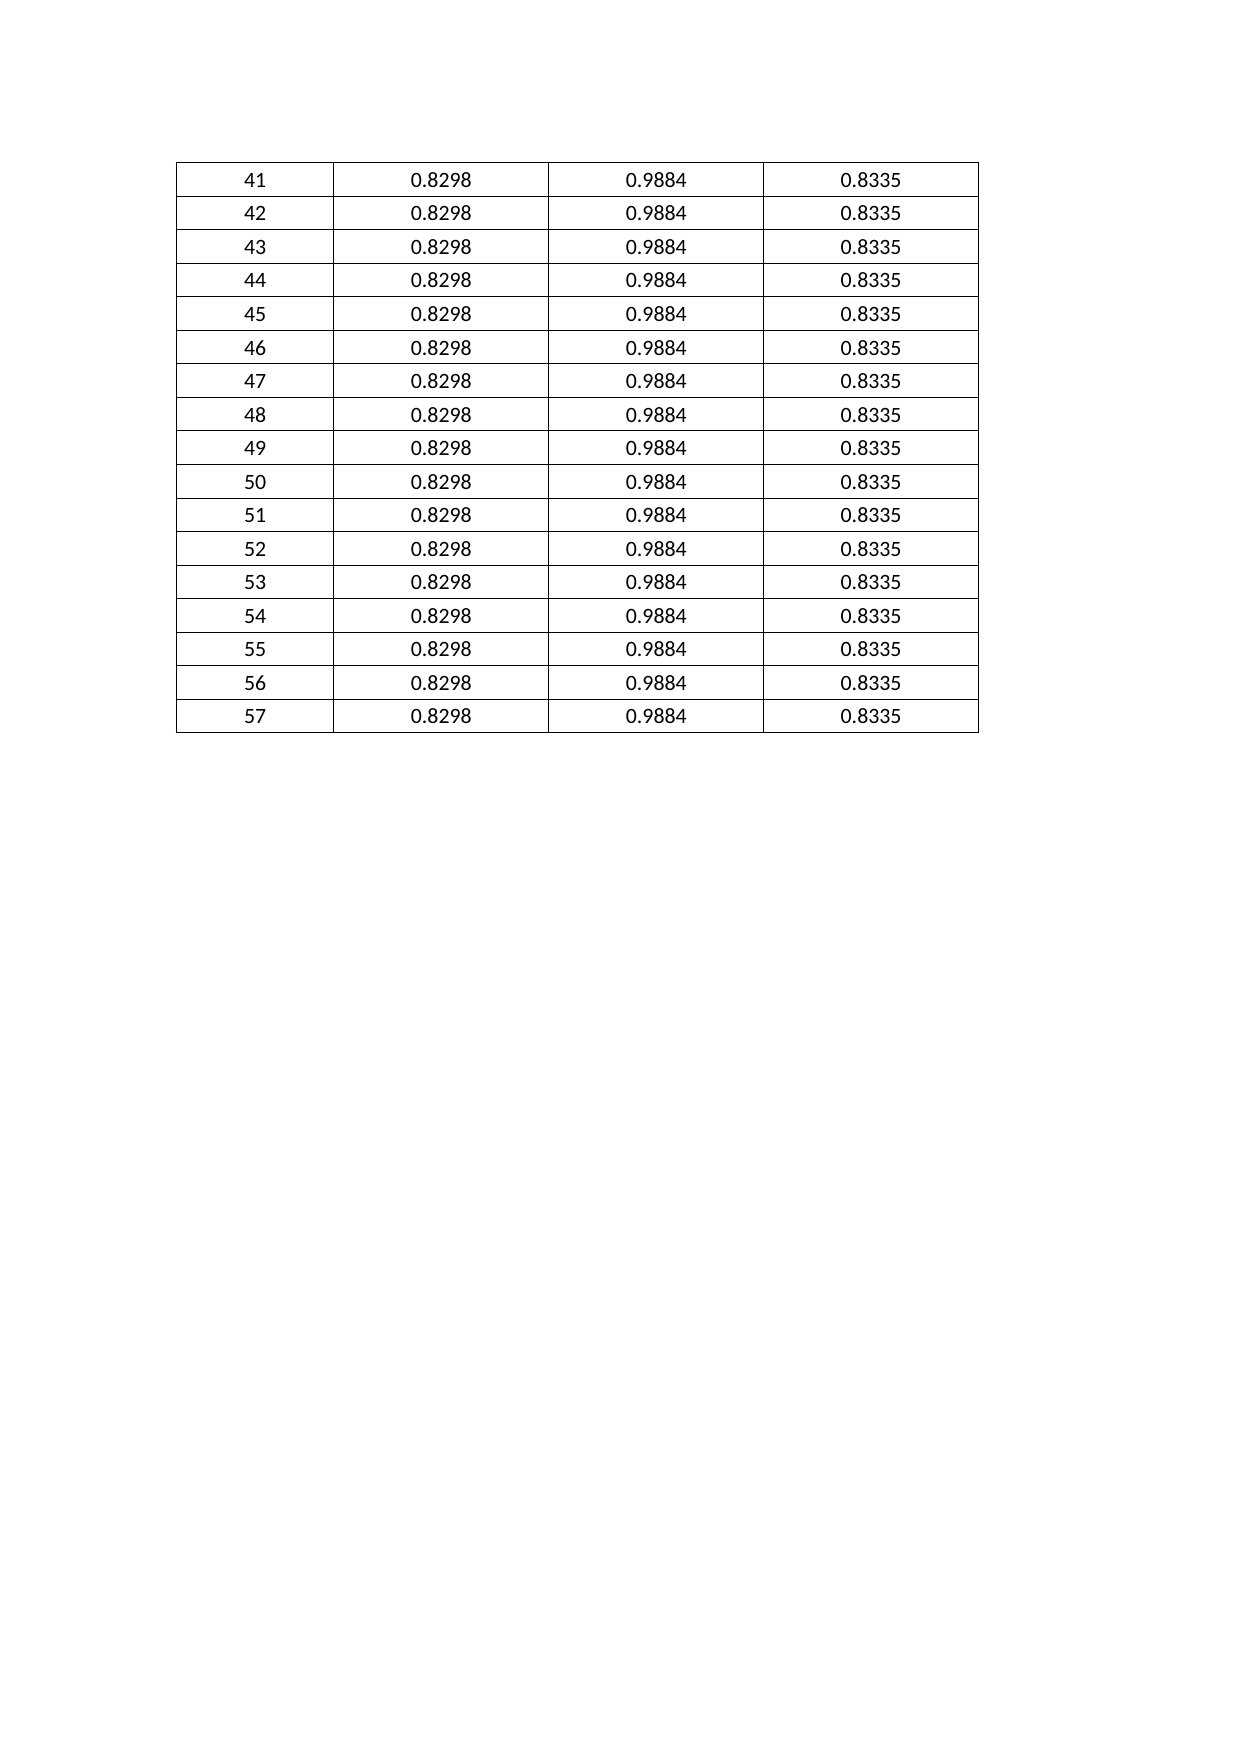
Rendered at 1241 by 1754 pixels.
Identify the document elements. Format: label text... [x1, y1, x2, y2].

table_cell 0.8335 [764, 197, 978, 229]
table_cell 0.8335 [764, 431, 978, 464]
table_cell 0.8298 [334, 633, 548, 665]
table_cell 0.8298 [334, 230, 548, 263]
table_cell 0.8335 [764, 532, 978, 564]
table_cell 0.9884 [549, 163, 763, 196]
table_cell 0.8298 [334, 197, 548, 229]
table_cell 0.8335 [764, 700, 978, 732]
table_cell 0.9884 [549, 599, 763, 632]
table_cell 0.8298 [334, 465, 548, 497]
table_cell 47 [177, 364, 333, 397]
table_cell 0.9884 [549, 431, 763, 464]
table_cell 44 [177, 264, 333, 296]
table_cell 0.9884 [549, 666, 763, 699]
table_cell 0.8298 [334, 700, 548, 732]
table_cell 0.9884 [549, 532, 763, 564]
table_cell 54 [177, 599, 333, 632]
table_cell 49 [177, 431, 333, 464]
table_cell 45 [177, 297, 333, 330]
table_cell 0.9884 [549, 499, 763, 531]
table_cell 0.8298 [334, 566, 548, 598]
table_cell 0.8298 [334, 532, 548, 564]
table_cell 0.8298 [334, 499, 548, 531]
table_cell 48 [177, 398, 333, 430]
table_cell 0.9884 [549, 364, 763, 397]
table_cell 0.9884 [549, 230, 763, 263]
table_cell 41 [177, 163, 333, 196]
table_cell 53 [177, 566, 333, 598]
table_cell 0.8298 [334, 666, 548, 699]
table_cell 0.8298 [334, 264, 548, 296]
table_cell 0.8335 [764, 566, 978, 598]
table_cell 0.9884 [549, 633, 763, 665]
table_cell 0.8298 [334, 398, 548, 430]
table_cell 0.8335 [764, 230, 978, 263]
table_cell 0.8335 [764, 163, 978, 196]
table_cell 51 [177, 499, 333, 531]
table_cell 0.8298 [334, 297, 548, 330]
table_cell 0.8335 [764, 499, 978, 531]
table_cell 55 [177, 633, 333, 665]
table_cell 57 [177, 700, 333, 732]
table_cell 52 [177, 532, 333, 564]
table_cell 0.8335 [764, 331, 978, 363]
table_cell 0.8298 [334, 364, 548, 397]
table_cell 56 [177, 666, 333, 699]
table_cell 0.8335 [764, 465, 978, 497]
table_cell 43 [177, 230, 333, 263]
table_cell 46 [177, 331, 333, 363]
table_cell 0.8335 [764, 364, 978, 397]
table_cell 0.8298 [334, 163, 548, 196]
table_cell 0.8298 [334, 599, 548, 632]
table_cell 0.8335 [764, 599, 978, 632]
table_cell 0.8335 [764, 264, 978, 296]
table_cell 0.9884 [549, 264, 763, 296]
table_cell 0.8335 [764, 633, 978, 665]
table_cell 0.9884 [549, 465, 763, 497]
table_cell 0.9884 [549, 566, 763, 598]
table_cell 0.8335 [764, 398, 978, 430]
table_cell 0.8298 [334, 431, 548, 464]
table_cell 50 [177, 465, 333, 497]
table_cell 0.8335 [764, 666, 978, 699]
table_cell 0.8298 [334, 331, 548, 363]
table_cell 42 [177, 197, 333, 229]
table_cell 0.8335 [764, 297, 978, 330]
table_cell 0.9884 [549, 398, 763, 430]
table_cell 0.9884 [549, 700, 763, 732]
table_cell 0.9884 [549, 331, 763, 363]
table_cell 0.9884 [549, 197, 763, 229]
table_cell 0.9884 [549, 297, 763, 330]
